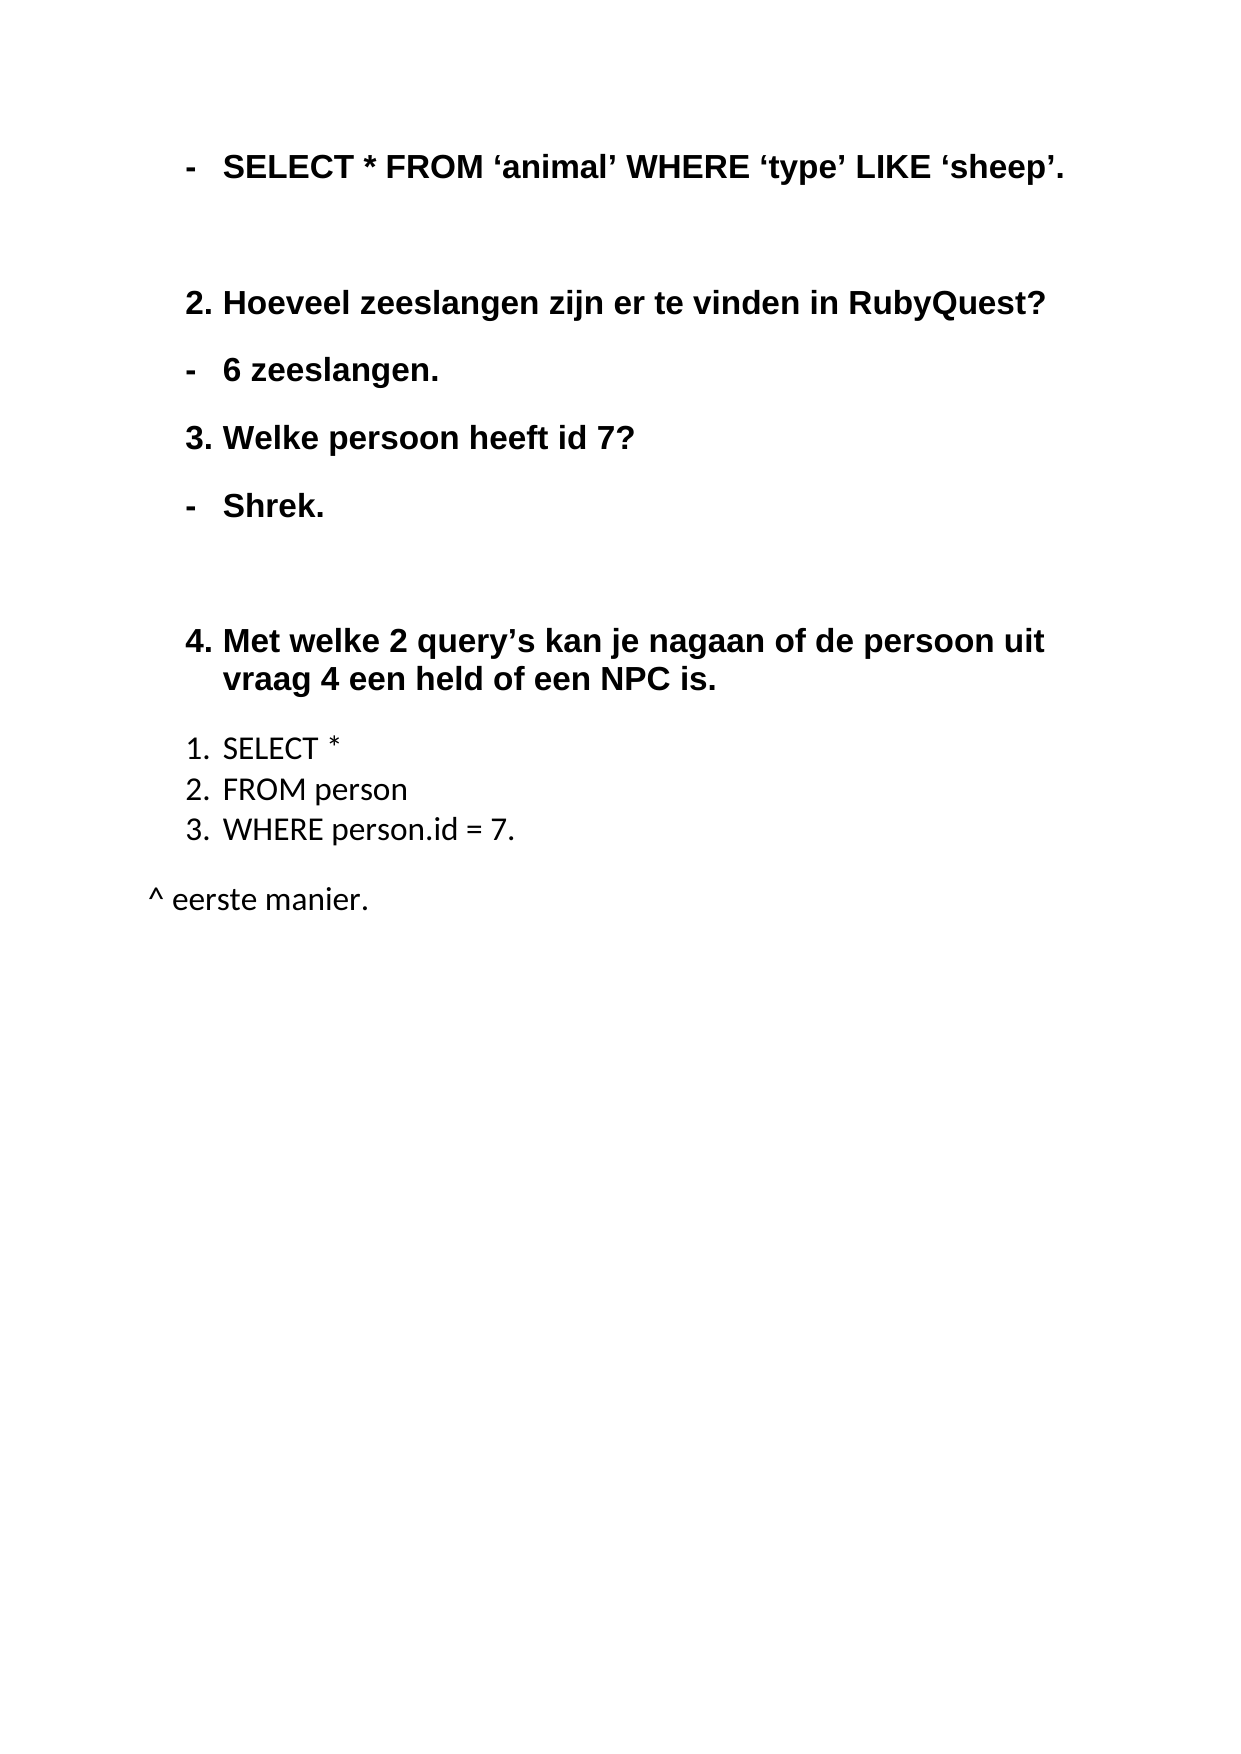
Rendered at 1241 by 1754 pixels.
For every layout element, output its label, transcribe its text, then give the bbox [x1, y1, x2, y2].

list Met welke 2 query’s kan je nagaan of de persoon uit vraag 4 een held of een NPC is. [185, 621, 1093, 698]
list WHERE person.id = 7. [185, 808, 1093, 849]
list 6 zeeslangen. [185, 350, 1093, 389]
list FROM person [185, 768, 1093, 808]
text ^ eerste manier. [148, 878, 1093, 919]
list SELECT * [185, 727, 1093, 768]
list Shrek. [185, 486, 1093, 524]
list SELECT * FROM ‘animal’ WHERE ‘type’ LIKE ‘sheep’. [185, 148, 1093, 186]
list Welke persoon heeft id 7? [185, 418, 1093, 456]
list Hoeveel zeeslangen zijn er te vinden in RubyQuest? [185, 283, 1093, 321]
